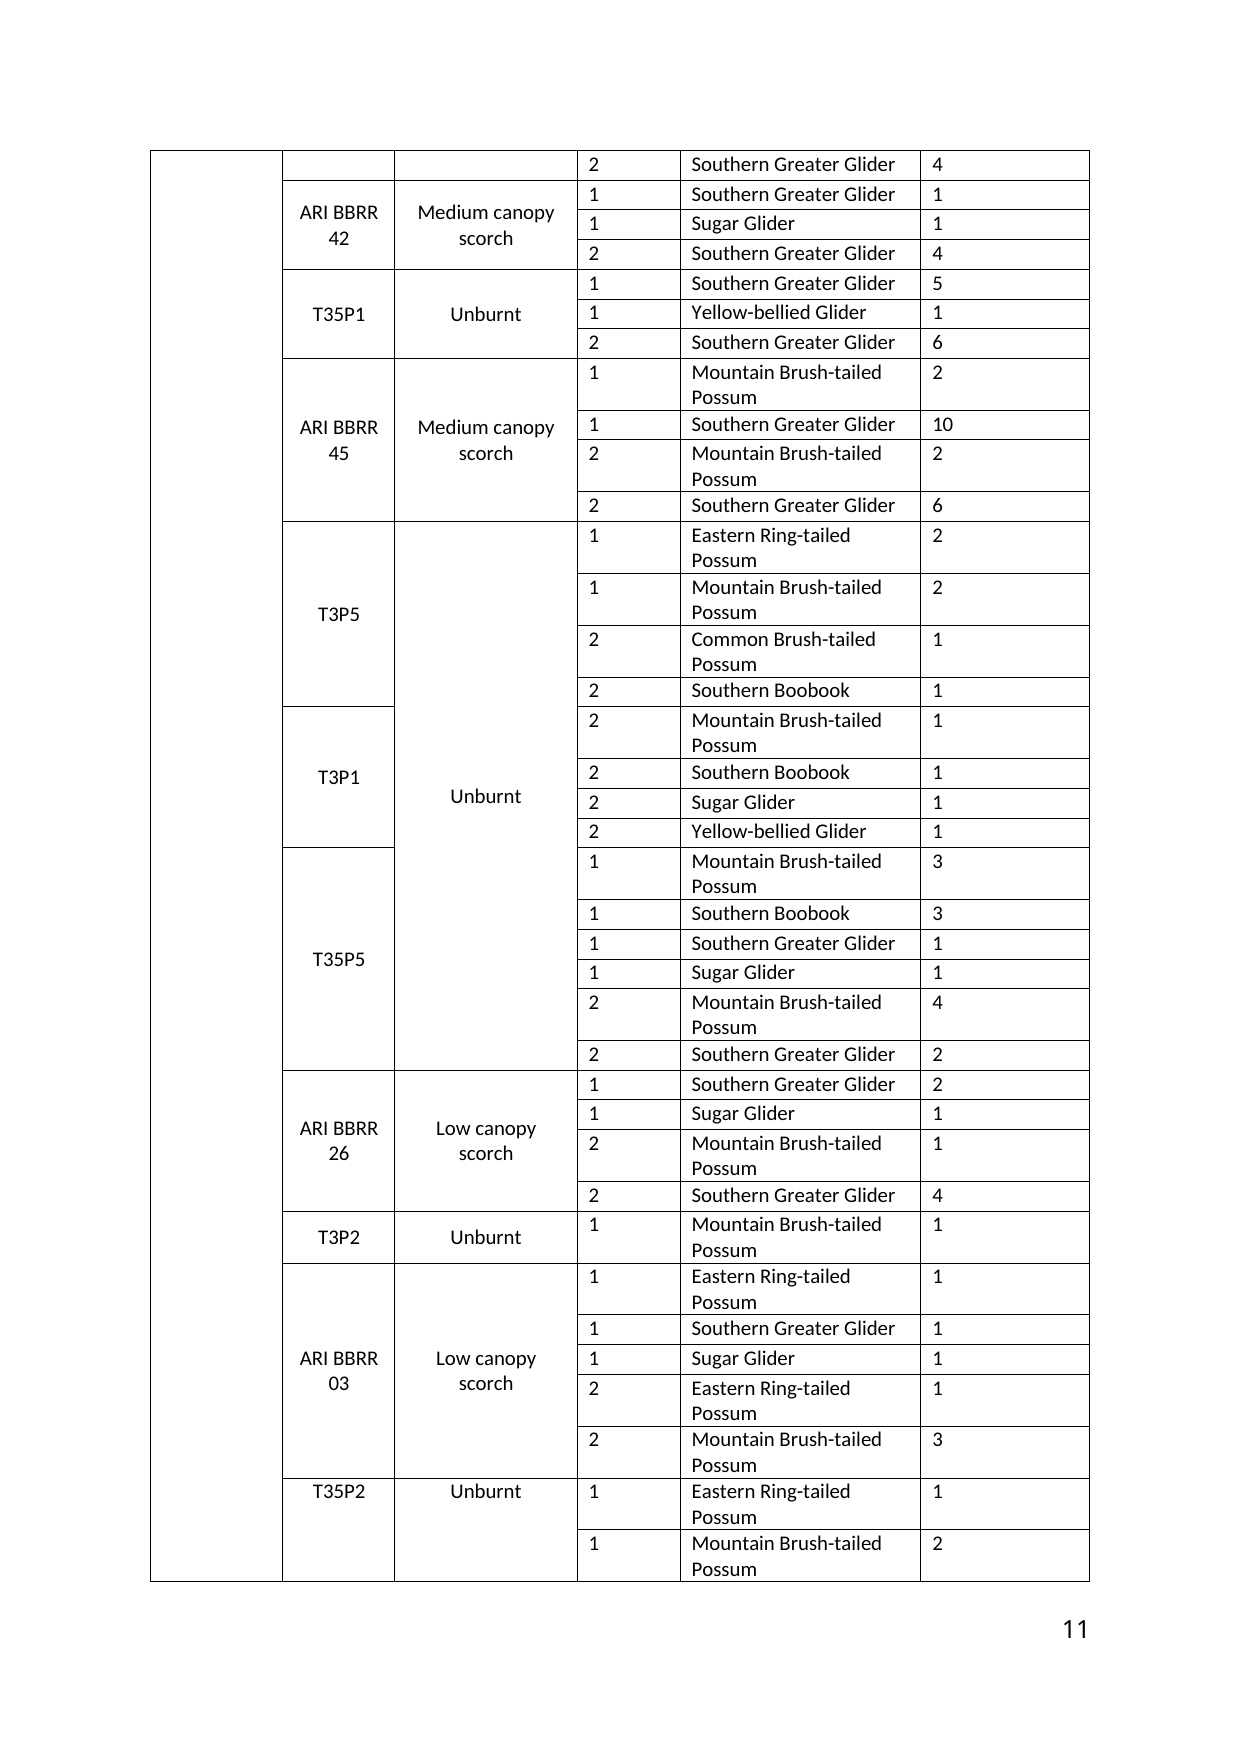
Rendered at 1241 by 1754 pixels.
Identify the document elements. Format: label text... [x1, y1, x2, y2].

table_cell Mountain Brush-tailed Possum [681, 574, 920, 625]
table_cell T35P5 [283, 848, 394, 1070]
table_cell T3P2 [283, 1212, 394, 1262]
table_cell 1 [921, 300, 1089, 328]
table_cell Sugar Glider [681, 960, 920, 988]
table_cell 1 [578, 1264, 680, 1314]
table_cell 1 [921, 678, 1089, 706]
table_cell 2 [578, 1041, 680, 1070]
table_cell 1 [578, 1530, 680, 1581]
table_cell 1 [921, 759, 1089, 788]
table_cell 1 [578, 930, 680, 958]
table_cell 1 [921, 181, 1089, 209]
table_cell Southern Greater Glider [681, 492, 920, 521]
table_cell 2 [921, 1071, 1089, 1099]
table_cell Medium canopy scorch [395, 181, 577, 269]
table_cell 1 [578, 270, 680, 298]
table_cell 1 [578, 359, 680, 410]
table_cell 1 [578, 411, 680, 439]
table_cell Mountain Brush-tailed Possum [681, 707, 920, 758]
table_cell Medium canopy scorch [395, 359, 577, 521]
table_cell Southern Greater Glider [681, 151, 920, 180]
table_cell 1 [921, 1479, 1089, 1529]
table_cell T3P5 [283, 522, 394, 706]
table_cell 1 [578, 574, 680, 625]
table_cell 1 [921, 1264, 1089, 1314]
table_cell Southern Greater Glider [681, 1315, 920, 1344]
table_cell 3 [921, 848, 1089, 899]
table_cell 1 [578, 900, 680, 929]
table_cell 2 [921, 440, 1089, 491]
table_cell 4 [921, 240, 1089, 269]
table_cell 2 [578, 707, 680, 758]
table_cell 1 [578, 1315, 680, 1344]
table_cell 1 [921, 1212, 1089, 1262]
table_cell Mountain Brush-tailed Possum [681, 848, 920, 899]
table_cell Mountain Brush-tailed Possum [681, 989, 920, 1040]
table_cell 4 [921, 151, 1089, 180]
table_cell 1 [578, 522, 680, 573]
table_cell Mountain Brush-tailed Possum [681, 440, 920, 491]
table_cell Sugar Glider [681, 210, 920, 239]
table_cell Low canopy scorch [395, 1071, 577, 1211]
table_cell 1 [921, 1100, 1089, 1129]
table_cell T35P2 [283, 1479, 394, 1581]
table_cell 2 [921, 1041, 1089, 1070]
table_cell Yellow-bellied Glider [681, 819, 920, 847]
table_cell Eastern Ring-tailed Possum [681, 1264, 920, 1314]
table_cell Mountain Brush-tailed Possum [681, 359, 920, 410]
table_cell 1 [578, 181, 680, 209]
table_cell 10 [921, 411, 1089, 439]
table_cell 6 [921, 329, 1089, 358]
table_cell 1 [578, 210, 680, 239]
table_cell Unburnt [395, 270, 577, 358]
table_cell Southern Greater Glider [681, 181, 920, 209]
table_cell Mountain Brush-tailed Possum [681, 1427, 920, 1477]
table_cell 1 [921, 789, 1089, 817]
table_cell 1 [921, 707, 1089, 758]
table_cell 1 [921, 1345, 1089, 1374]
table_cell Southern Greater Glider [681, 1071, 920, 1099]
table_cell 1 [578, 1345, 680, 1374]
table_cell Southern Greater Glider [681, 329, 920, 358]
table_cell Southern Boobook [681, 900, 920, 929]
table_cell 1 [578, 960, 680, 988]
table_cell Unburnt [395, 1212, 577, 1262]
table_cell 1 [578, 1479, 680, 1529]
table_cell 1 [921, 626, 1089, 677]
table_cell ARI BBRR 03 [283, 1264, 394, 1477]
table_cell Southern Greater Glider [681, 240, 920, 269]
table_cell 3 [921, 900, 1089, 929]
table_cell ARI BBRR 26 [283, 1071, 394, 1211]
table_cell 1 [921, 1375, 1089, 1426]
table_cell Southern Boobook [681, 678, 920, 706]
table_cell 2 [578, 1427, 680, 1477]
table_cell 1 [578, 300, 680, 328]
table_cell Eastern Ring-tailed Possum [681, 1479, 920, 1529]
table_cell 4 [921, 989, 1089, 1040]
table_cell 2 [578, 1375, 680, 1426]
table_cell Southern Greater Glider [681, 1182, 920, 1211]
table_cell Southern Greater Glider [681, 930, 920, 958]
table_cell 2 [578, 819, 680, 847]
table_cell Eastern Ring-tailed Possum [681, 1375, 920, 1426]
table_cell Southern Greater Glider [681, 1041, 920, 1070]
table_cell Low canopy scorch [395, 1264, 577, 1477]
table_cell 2 [578, 240, 680, 269]
table_cell 1 [921, 960, 1089, 988]
table_cell 2 [578, 789, 680, 817]
table_cell 2 [578, 626, 680, 677]
table_cell Sugar Glider [681, 1345, 920, 1374]
table_cell 2 [921, 522, 1089, 573]
table_cell Mountain Brush-tailed Possum [681, 1130, 920, 1181]
table_cell 6 [921, 492, 1089, 521]
table_cell 2 [578, 329, 680, 358]
table_cell 2 [578, 989, 680, 1040]
table_cell Common Brush-tailed Possum [681, 626, 920, 677]
table_cell Southern Greater Glider [681, 411, 920, 439]
table_cell 2 [578, 678, 680, 706]
table_cell Sugar Glider [681, 1100, 920, 1129]
table_cell 2 [921, 574, 1089, 625]
table_cell 1 [578, 1212, 680, 1262]
table_cell 1 [921, 930, 1089, 958]
table_cell 1 [578, 1071, 680, 1099]
table_cell 1 [578, 1100, 680, 1129]
table_cell 2 [578, 759, 680, 788]
table_cell ARI BBRR 42 [283, 181, 394, 269]
table_cell 3 [921, 1427, 1089, 1477]
table_cell Unburnt [395, 1479, 577, 1581]
table_cell 1 [921, 210, 1089, 239]
table_cell 2 [578, 151, 680, 180]
table_cell 2 [921, 1530, 1089, 1581]
table_cell Southern Greater Glider [681, 270, 920, 298]
table_cell 2 [921, 359, 1089, 410]
table_cell Eastern Ring-tailed Possum [681, 522, 920, 573]
table_cell 1 [921, 1130, 1089, 1181]
table_cell 1 [578, 848, 680, 899]
table_cell T3P1 [283, 707, 394, 847]
table_cell 2 [578, 440, 680, 491]
table_cell Southern Boobook [681, 759, 920, 788]
table_cell 4 [921, 1182, 1089, 1211]
table_cell 1 [921, 1315, 1089, 1344]
table_cell Yellow-bellied Glider [681, 300, 920, 328]
table_cell Unburnt [395, 522, 577, 1070]
table_cell 2 [578, 1130, 680, 1181]
table_cell Sugar Glider [681, 789, 920, 817]
table_cell 2 [578, 492, 680, 521]
table_cell Mountain Brush-tailed Possum [681, 1212, 920, 1262]
table_cell 2 [578, 1182, 680, 1211]
table_cell ARI BBRR 45 [283, 359, 394, 521]
table_cell 5 [921, 270, 1089, 298]
table_cell 1 [921, 819, 1089, 847]
table_cell T35P1 [283, 270, 394, 358]
table_cell Mountain Brush-tailed Possum [681, 1530, 920, 1581]
